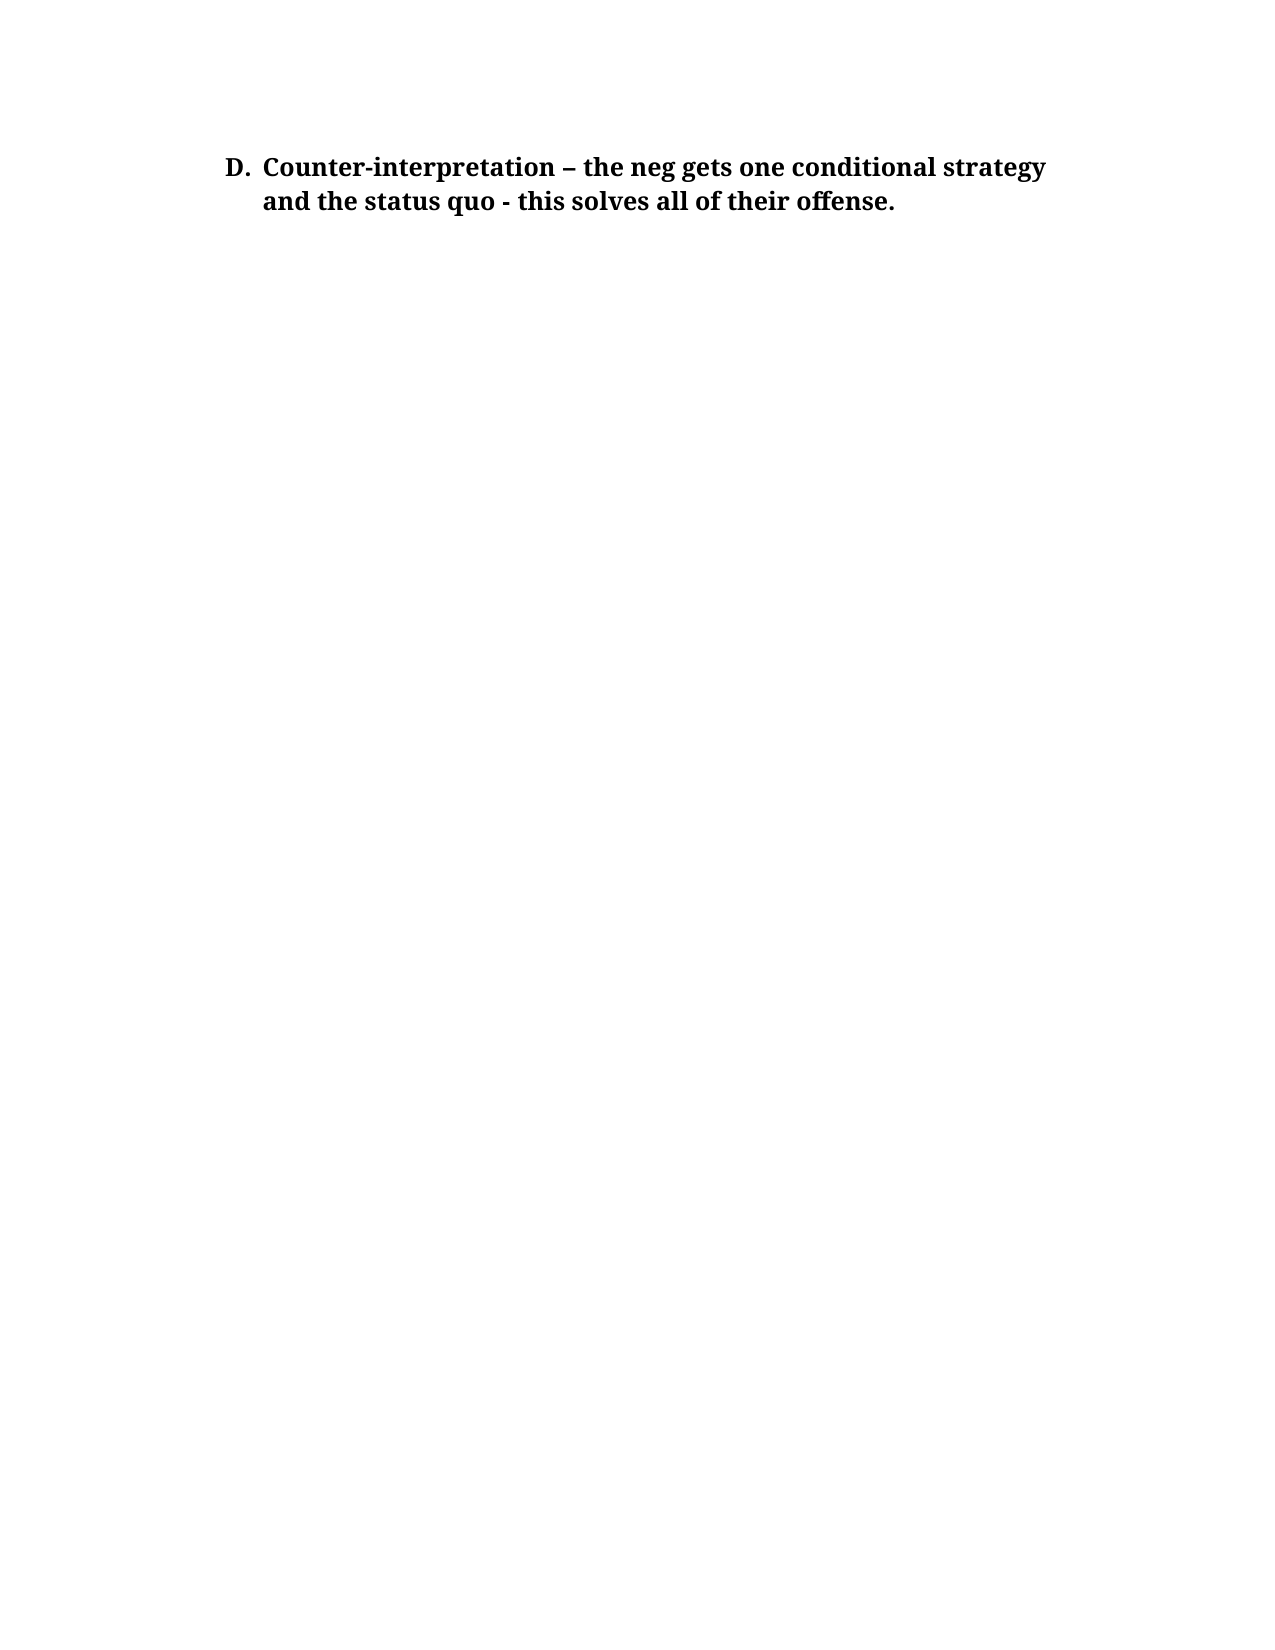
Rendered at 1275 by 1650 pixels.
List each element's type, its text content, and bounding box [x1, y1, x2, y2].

list Counter-interpretation – the neg gets one conditional strategy and the status quo - this solves all of their offense. [225, 150, 1087, 218]
